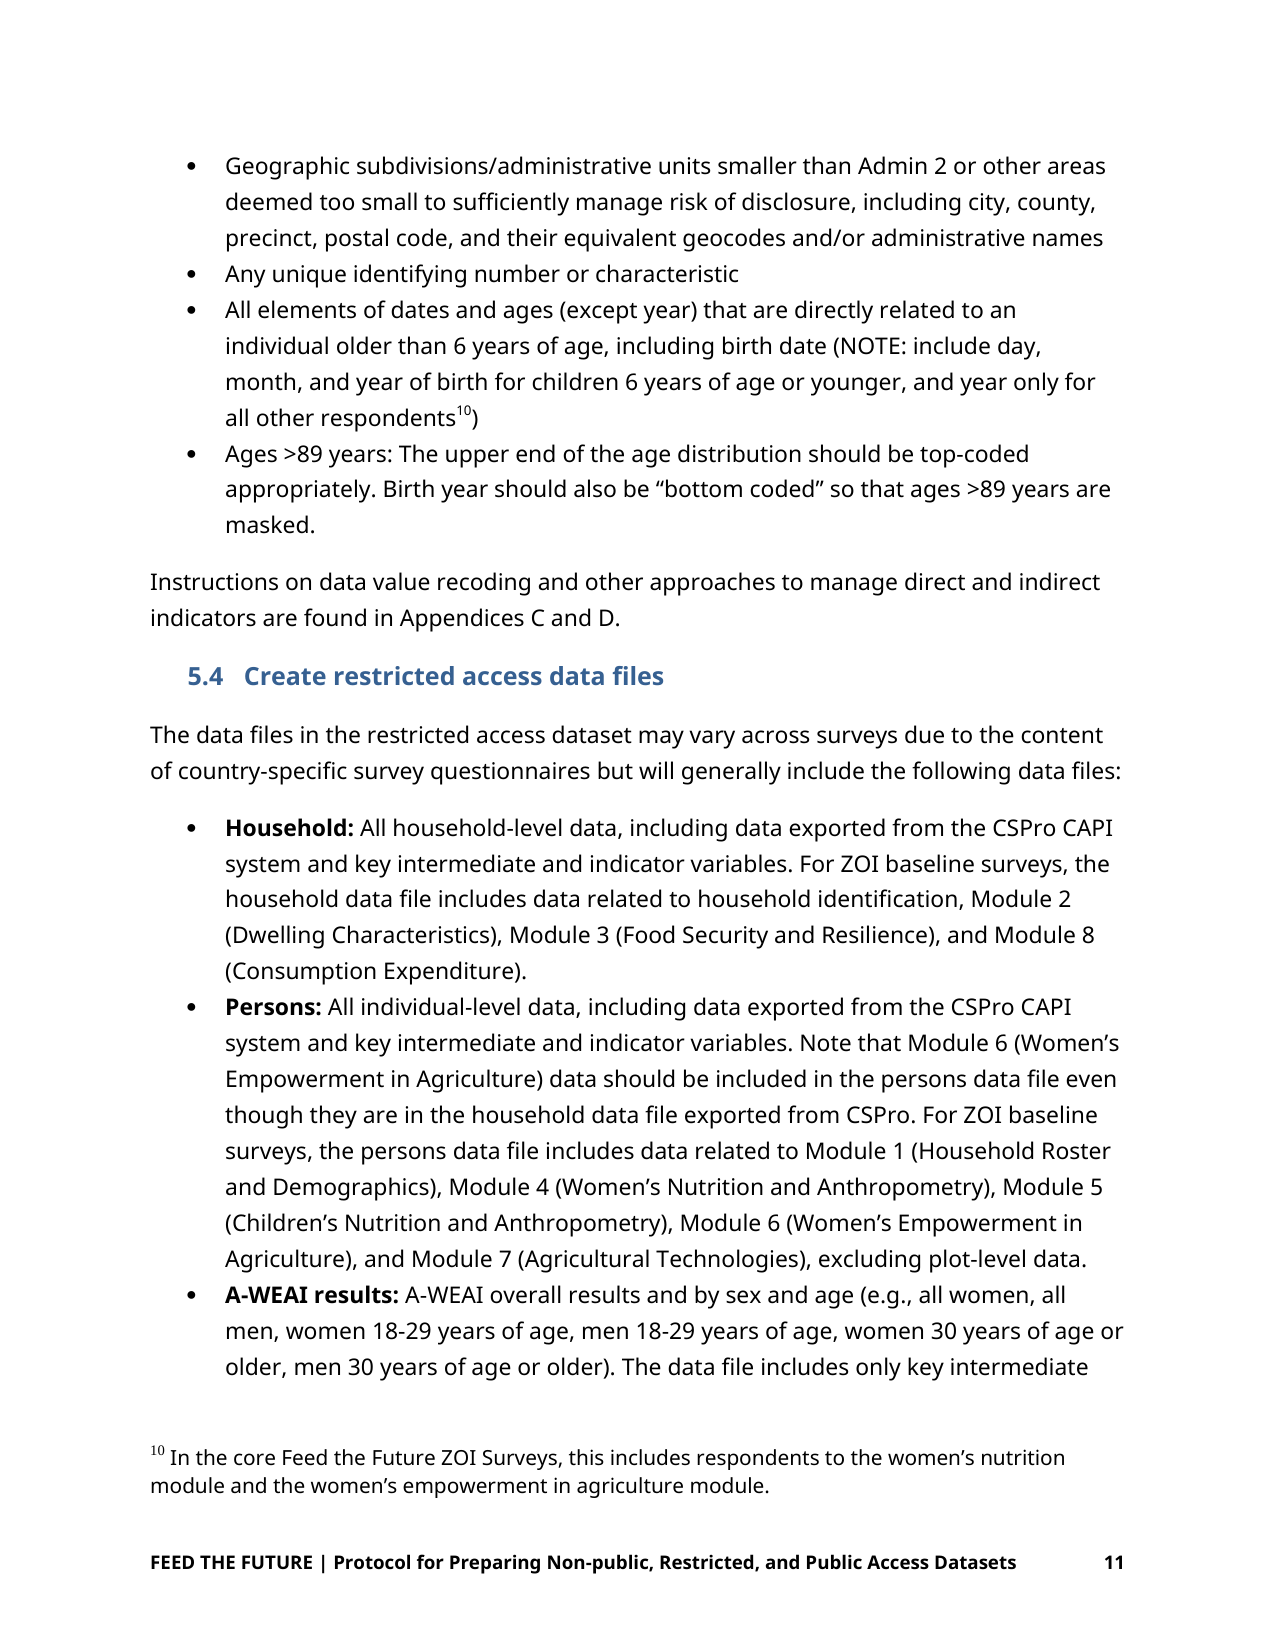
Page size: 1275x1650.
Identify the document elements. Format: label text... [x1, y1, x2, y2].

subtitle 5.4 Create restricted access data files [187, 659, 1125, 693]
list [187, 1279, 1125, 1382]
list Ages >89 years: The upper end of the age distribution should be top-coded appropriately. Birth year should also be “bottom coded” so that ages >89 years are masked. [187, 437, 1125, 541]
list Household: All household-level data, including data exported from the CSPro CAPI system and key intermediate and indicator variables. For ZOI baseline surveys, the household data file includes data related to household identification, Module 2 (Dwelling Characteristics), Module 3 (Food Security and Resilience), and Module 8 (Consumption Expenditure). [187, 812, 1125, 987]
text The data files in the restricted access dataset may vary across surveys due to the content of country-specific survey questionnaires but will generally include the following data files: [150, 719, 1125, 786]
list Geographic subdivisions/administrative units smaller than Admin 2 or other areas deemed too small to sufficiently manage risk of disclosure, including city, county, precinct, postal code, and their equivalent geocodes and/or administrative names [187, 150, 1125, 253]
list Any unique identifying number or characteristic [187, 258, 1125, 289]
list Persons: All individual-level data, including data exported from the CSPro CAPI system and key intermediate and indicator variables. Note that Module 6 (Women’s Empowerment in Agriculture) data should be included in the persons data file even though they are in the household data file exported from CSPro. For ZOI baseline surveys, the persons data file includes data related to Module 1 (Household Roster and Demographics), Module 4 (Women’s Nutrition and Anthropometry), Module 5 (Children’s Nutrition and Anthropometry), Module 6 (Women’s Empowerment in Agriculture), and Module 7 (Agricultural Technologies), excluding plot-level data. [187, 991, 1125, 1274]
list All elements of dates and ages (except year) that are directly related to an individual older than 6 years of age, including birth date (NOTE: include day, month, and year of birth for children 6 years of age or younger, and year only for all other respondents) [187, 294, 1125, 433]
text Instructions on data value recoding and other approaches to manage direct and indirect indicators are found in Appendices C and D. [150, 566, 1125, 633]
